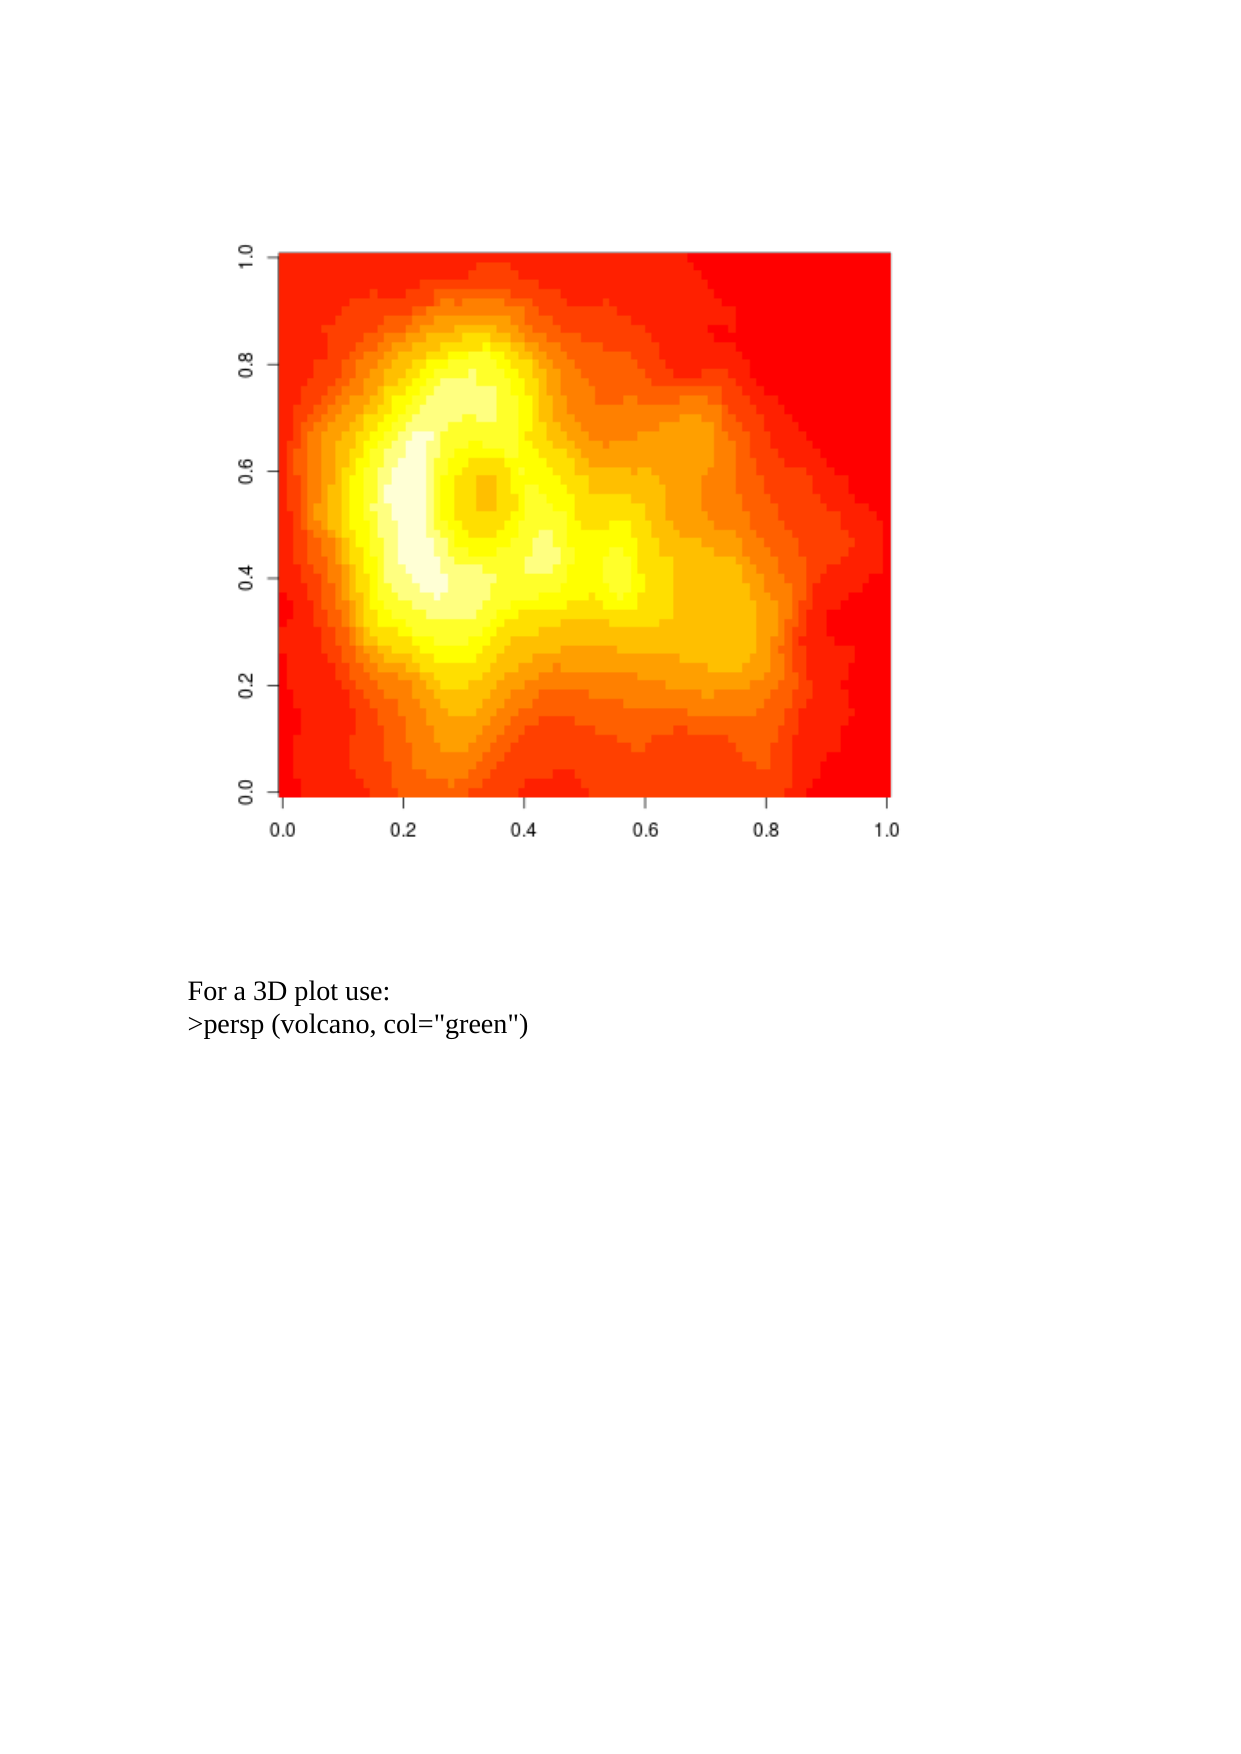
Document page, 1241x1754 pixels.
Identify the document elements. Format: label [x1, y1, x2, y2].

text [187, 162, 1053, 1039]
picture [187, 162, 938, 912]
